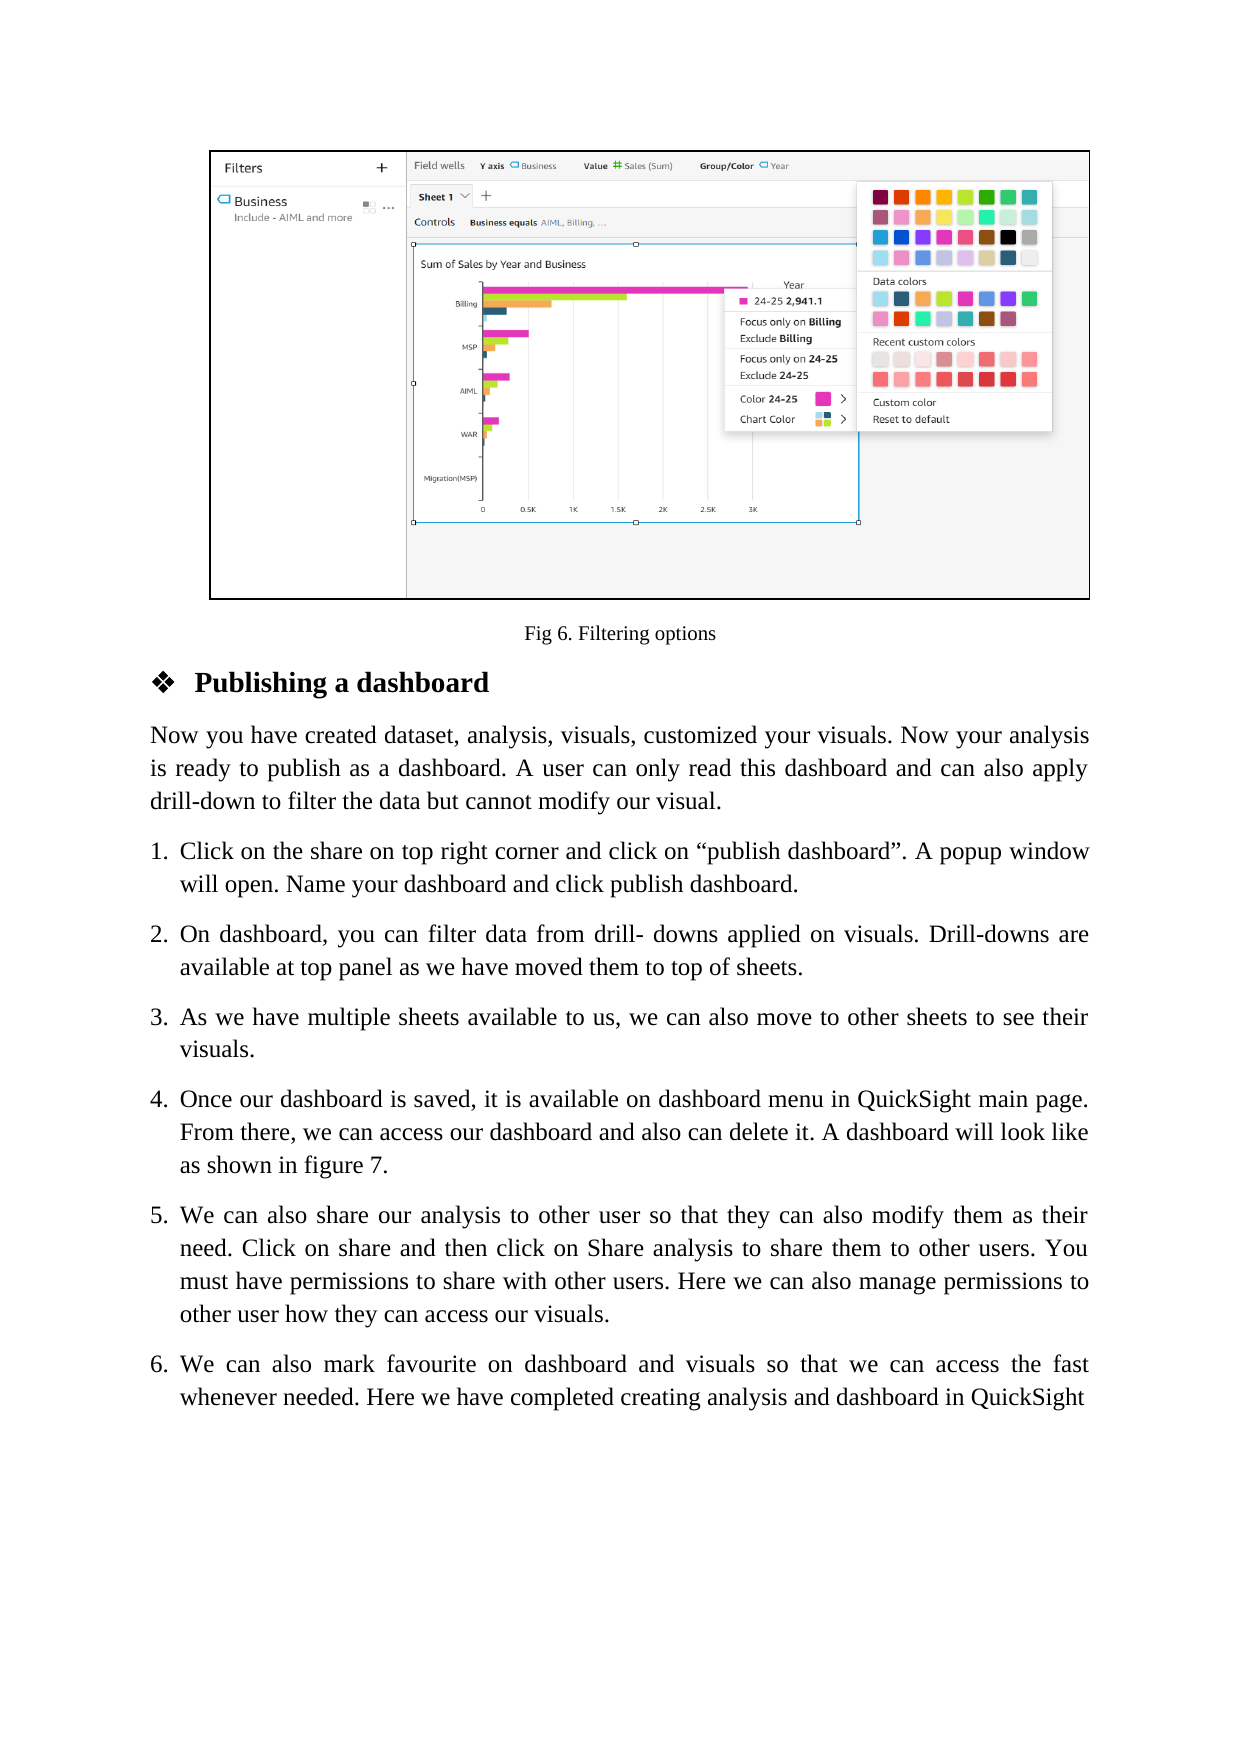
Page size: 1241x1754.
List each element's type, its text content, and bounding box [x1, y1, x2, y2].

list We can also mark favourite on dashboard and visuals so that we can access the fast whenever needed. Here we have completed creating analysis and dashboard in QuickSight [150, 1349, 1090, 1411]
list Once our dashboard is saved, it is available on dashboard menu in QuickSight main page. From there, we can access our dashboard and also can delete it. A dashboard will look like as shown in figure 7. [150, 1084, 1090, 1179]
text Fig 6. Filtering options [150, 621, 1090, 645]
list On dashboard, you can filter data from drill- downs applied on visuals. Drill-downs are available at top panel as we have moved them to top of sheets. [150, 919, 1090, 981]
picture [211, 152, 1089, 598]
list Publishing a dashboard [150, 665, 1090, 699]
list Click on the share on top right corner and click on “publish dashboard”. A popup window will open. Name your dashboard and click publish dashboard. [150, 836, 1090, 898]
text Now you have created dataset, analysis, visuals, customized your visuals. Now your analysis is ready to publish as a dashboard. A user can only read this dashboard and can also apply drill-down to filter the data but cannot modify our visual. [150, 720, 1090, 815]
list As we have multiple sheets available to us, we can also move to other sheets to see their visuals. [150, 1002, 1090, 1063]
list We can also share our analysis to other user so that they can also modify them as their need. Click on share and then click on Share analysis to share them to other users. You must have permissions to share with other users. Here we can also manage permissions to other user how they can access our visuals. [150, 1200, 1090, 1328]
